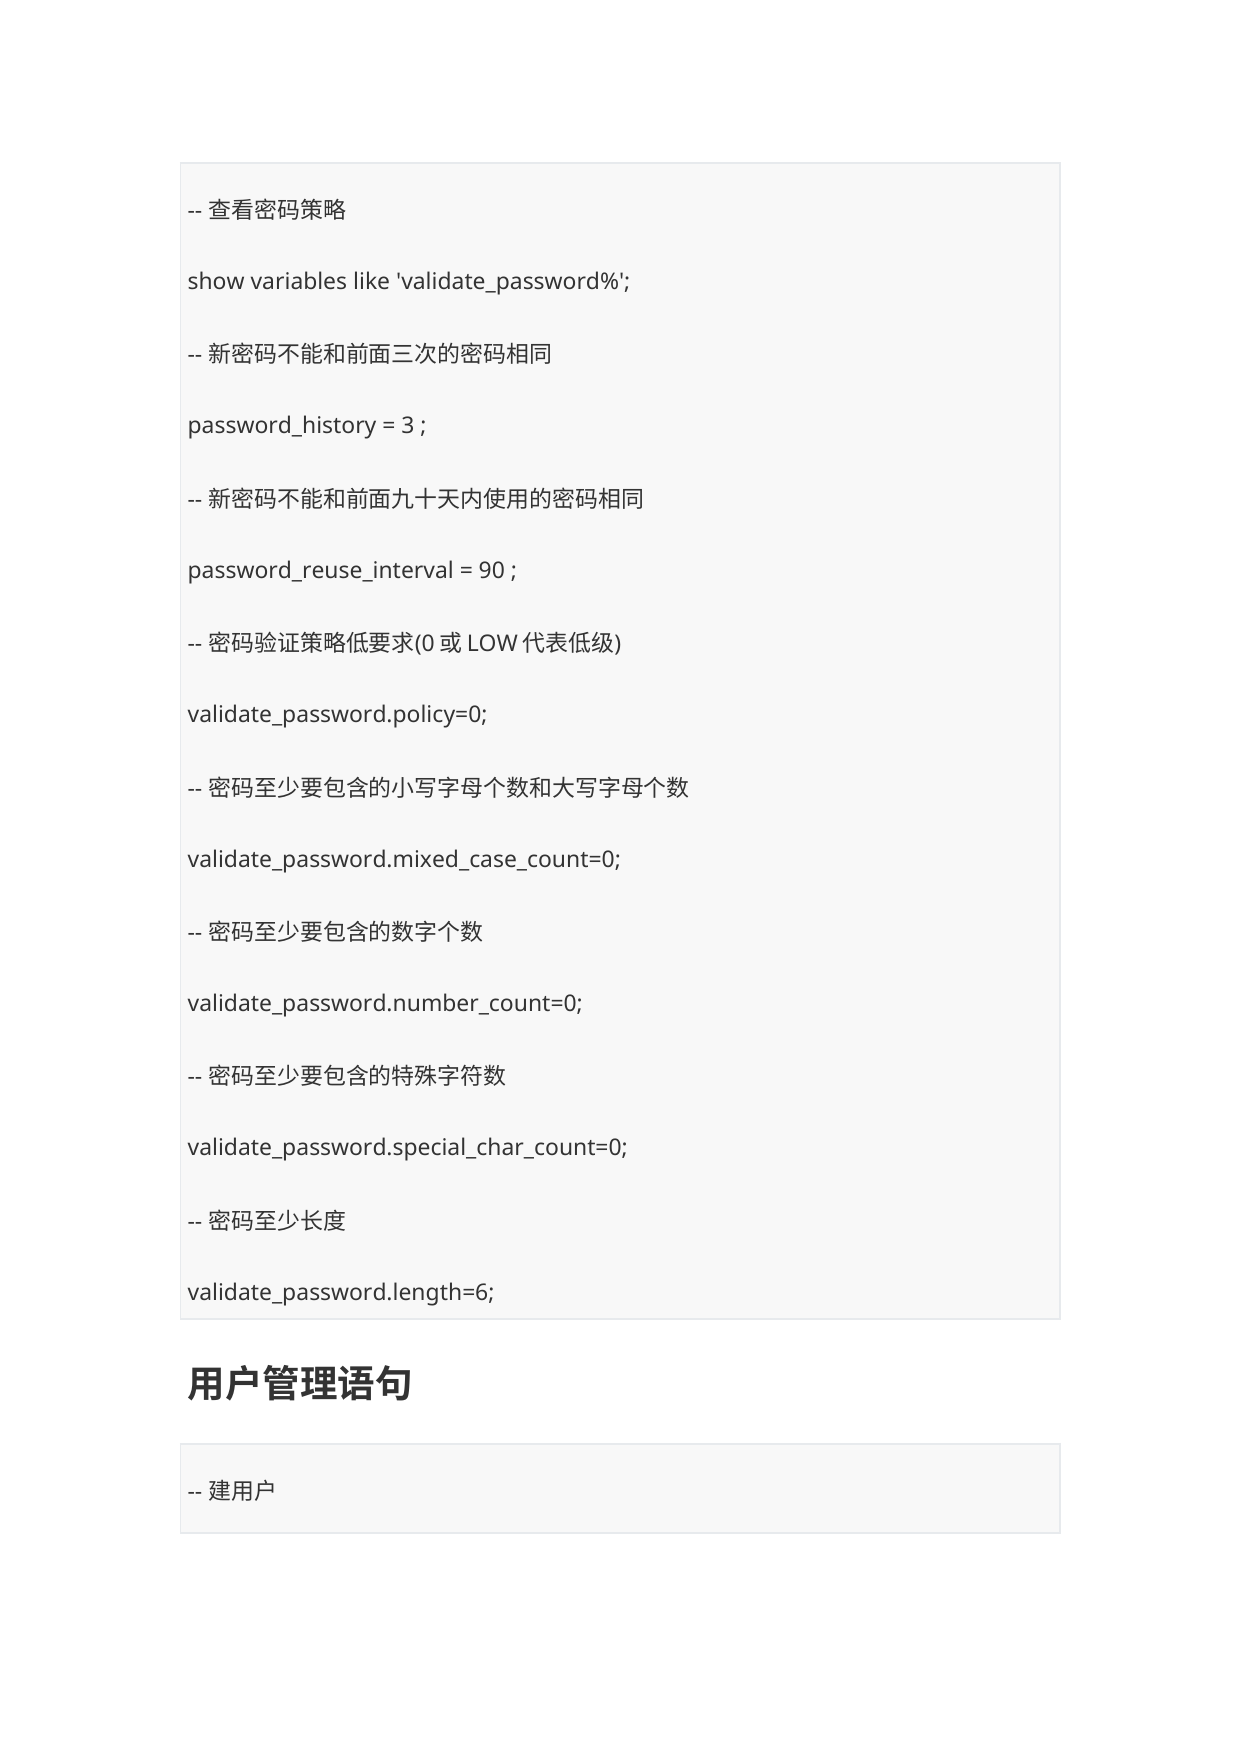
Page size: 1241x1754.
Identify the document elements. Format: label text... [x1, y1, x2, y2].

text -- 密码至少要包含的小写字母个数和大写字母个数 [181, 739, 1059, 818]
text -- 建用户 [181, 1445, 1059, 1532]
text -- 密码至少要包含的数字个数 [181, 884, 1059, 963]
text -- 密码至少要包含的特殊字符数 [181, 1028, 1059, 1107]
text -- 密码至少长度 [181, 1173, 1059, 1252]
text -- 密码验证策略低要求(0或LOW代表低级) [181, 595, 1059, 674]
text validate_password.length=6; [181, 1261, 1059, 1318]
text password_reuse_interval = 90 ; [181, 539, 1059, 586]
text 用户管理语句 [187, 1349, 1053, 1414]
text -- 新密码不能和前面三次的密码相同 [181, 306, 1059, 385]
text validate_password.mixed_case_count=0; [181, 828, 1059, 874]
text -- 查看密码策略 [181, 164, 1059, 241]
text password_history = 3 ; [181, 395, 1059, 441]
text validate_password.special_char_count=0; [181, 1117, 1059, 1163]
text show variables like 'validate_password%'; [181, 250, 1059, 297]
text validate_password.policy=0; [181, 683, 1059, 730]
text -- 新密码不能和前面九十天内使用的密码相同 [181, 451, 1059, 530]
text validate_password.number_count=0; [181, 972, 1059, 1019]
